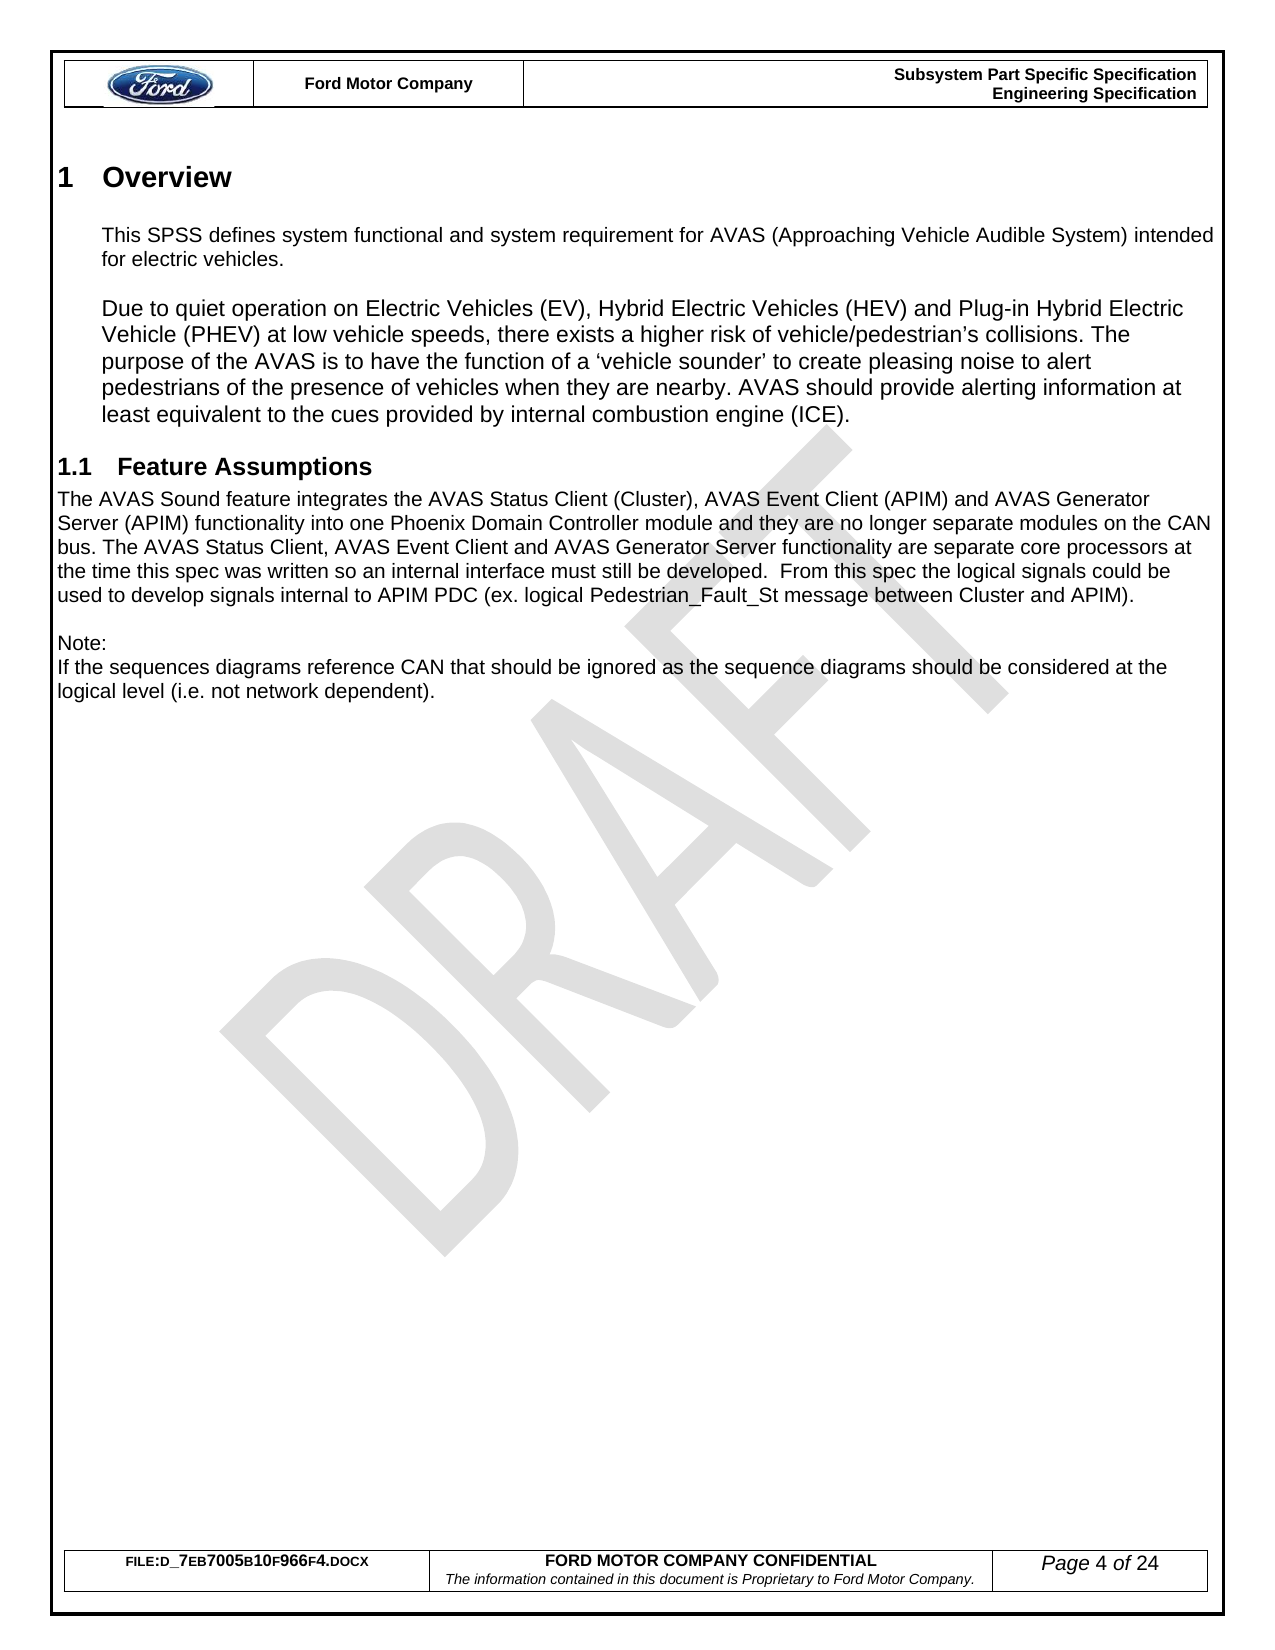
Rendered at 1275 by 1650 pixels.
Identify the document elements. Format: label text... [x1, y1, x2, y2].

picture [103, 61, 215, 107]
text If the sequences diagrams reference CAN that should be ignored as the sequence diagrams should be considered at the logical level (i.e. not network dependent). [57, 654, 1215, 702]
text Due to quiet operation on Electric Vehicles (EV), Hybrid Electric Vehicles (HEV) and Plug-in Hybrid Electric Vehicle (PHEV) at low vehicle speeds, there exists a higher risk of vehicle/pedestrian’s collisions. The purpose of the AVAS is to have the function of a ‘vehicle sounder’ to create pleasing noise to alert pedestrians of the presence of vehicles when they are nearby. AVAS should provide alerting information at least equivalent to the cues provided by internal combustion engine (ICE). [101, 295, 1215, 427]
subtitle Feature Assumptions [57, 452, 1215, 481]
subtitle Overview [57, 161, 1215, 194]
text This SPSS defines system functional and system requirement for AVAS (Approaching Vehicle Audible System) intended for electric vehicles. [101, 223, 1215, 271]
text The AVAS Sound feature integrates the AVAS Status Client (Cluster), AVAS Event Client (APIM) and AVAS Generator Server (APIM) functionality into one Phoenix Domain Controller module and they are no longer separate modules on the CAN bus. The AVAS Status Client, AVAS Event Client and AVAS Generator Server functionality are separate core processors at the time this spec was written so an internal interface must still be developed. From this spec the logical signals could be used to develop signals internal to APIM PDC (ex. logical Pedestrian_Fault_St message between Cluster and APIM). [57, 487, 1215, 607]
text Note: [57, 631, 1215, 654]
